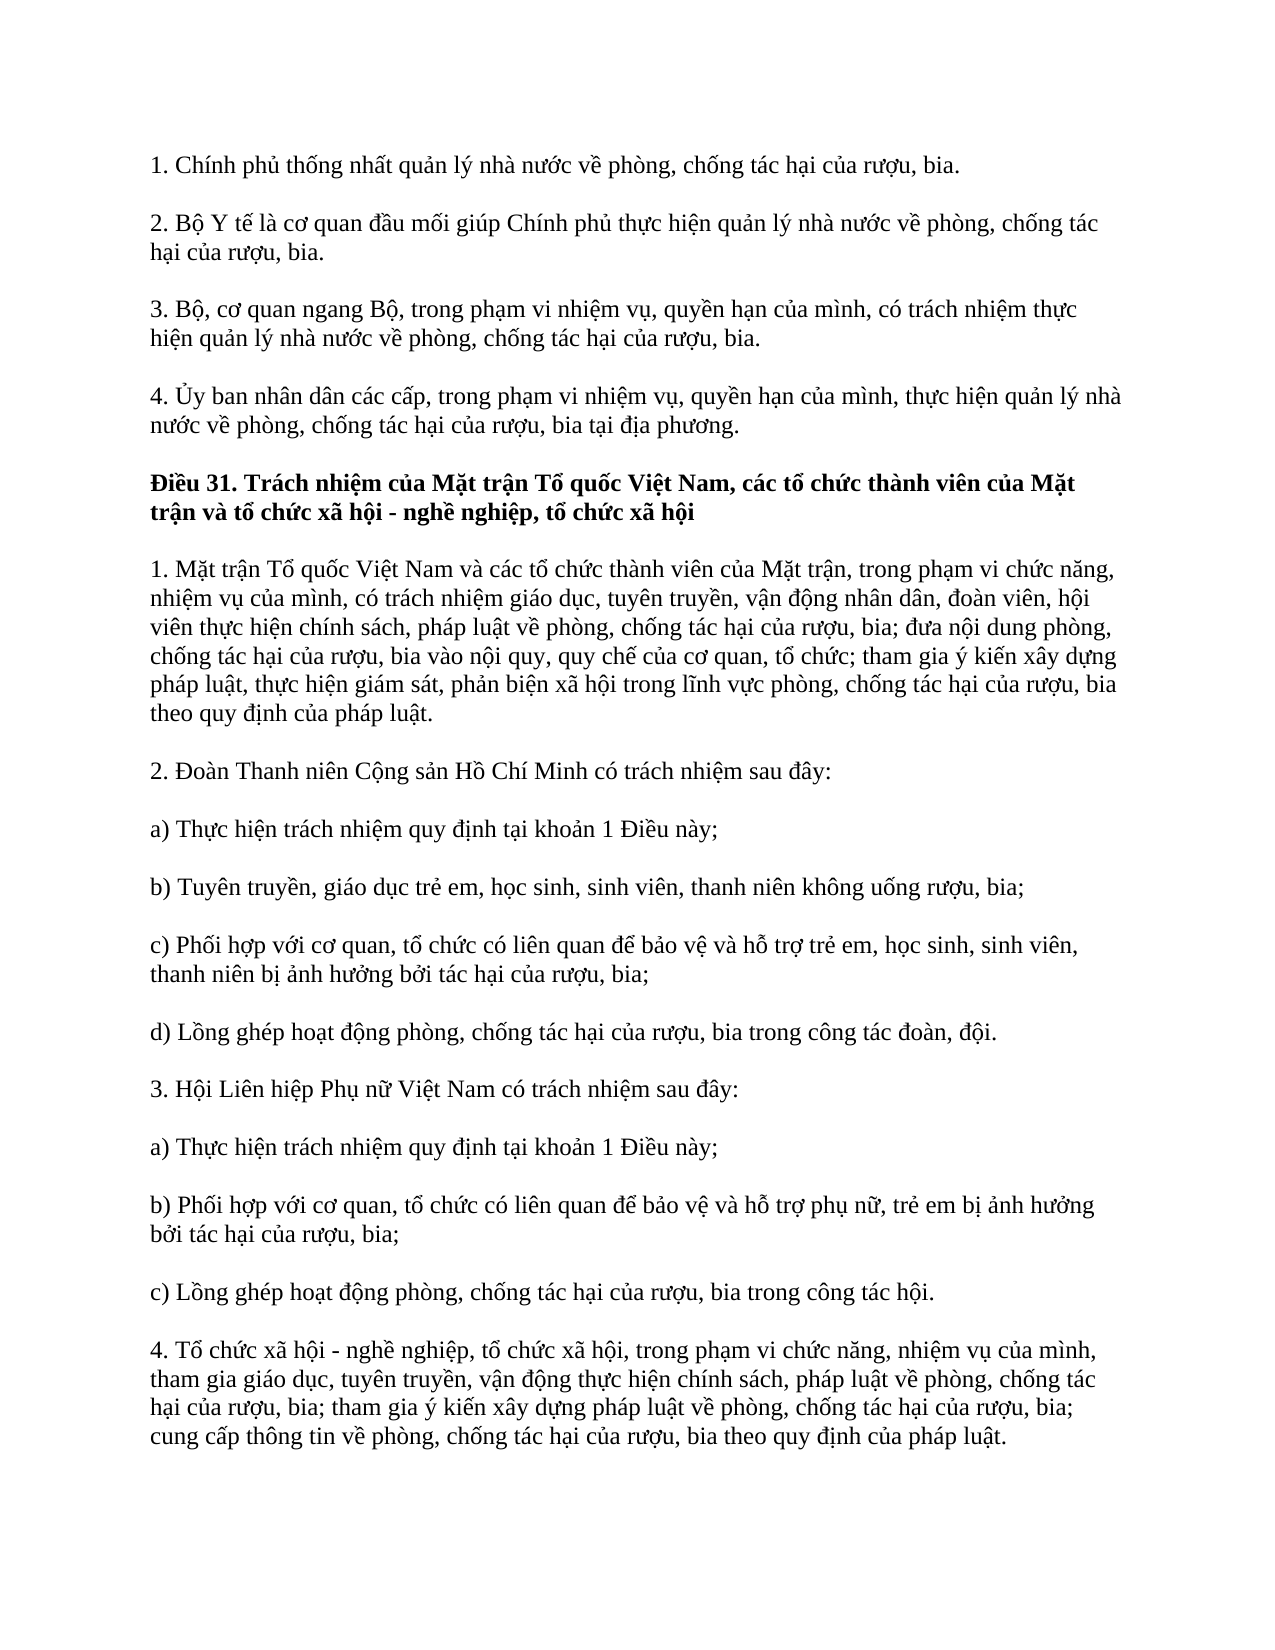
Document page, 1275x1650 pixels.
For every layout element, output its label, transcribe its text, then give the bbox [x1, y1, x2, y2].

text b) Phối hợp với cơ quan, tổ chức có liên quan để bảo vệ và hỗ trợ phụ nữ, trẻ em bị ảnh hưởng bởi tác hại của rượu, bia; [150, 1190, 1125, 1248]
text 1. Chính phủ thống nhất quản lý nhà nước về phòng, chống tác hại của rượu, bia. [150, 150, 1125, 179]
text d) Lồng ghép hoạt động phòng, chống tác hại của rượu, bia trong công tác đoàn, đội. [150, 1017, 1125, 1045]
text 1. Mặt trận Tổ quốc Việt Nam và các tổ chức thành viên của Mặt trận, trong phạm vi chức năng, nhiệm vụ của mình, có trách nhiệm giáo dục, tuyên truyền, vận động nhân dân, đoàn viên, hội viên thực hiện chính sách, pháp luật về phòng, chống tác hại của rượu, bia; đưa nội dung phòng, chống tác hại của rượu, bia vào nội quy, quy chế của cơ quan, tổ chức; tham gia ý kiến xây dựng pháp luật, thực hiện giám sát, phản biện xã hội trong lĩnh vực phòng, chống tác hại của rượu, bia theo quy định của pháp luật. [150, 554, 1125, 727]
text 3. Hội Liên hiệp Phụ nữ Việt Nam có trách nhiệm sau đây: [150, 1074, 1125, 1103]
text 2. Bộ Y tế là cơ quan đầu mối giúp Chính phủ thực hiện quản lý nhà nước về phòng, chống tác hại của rượu, bia. [150, 208, 1125, 265]
text a) Thực hiện trách nhiệm quy định tại khoản 1 Điều này; [150, 1132, 1125, 1161]
text Điều 31. Trách nhiệm của Mặt trận Tổ quốc Việt Nam, các tổ chức thành viên của Mặt trận và tổ chức xã hội - nghề nghiệp, tổ chức xã hội [150, 468, 1125, 525]
text 4. Ủy ban nhân dân các cấp, trong phạm vi nhiệm vụ, quyền hạn của mình, thực hiện quản lý nhà nước về phòng, chống tác hại của rượu, bia tại địa phương. [150, 381, 1125, 439]
text 2. Đoàn Thanh niên Cộng sản Hồ Chí Minh có trách nhiệm sau đây: [150, 756, 1125, 785]
text c) Lồng ghép hoạt động phòng, chống tác hại của rượu, bia trong công tác hội. [150, 1277, 1125, 1306]
text 3. Bộ, cơ quan ngang Bộ, trong phạm vi nhiệm vụ, quyền hạn của mình, có trách nhiệm thực hiện quản lý nhà nước về phòng, chống tác hại của rượu, bia. [150, 294, 1125, 352]
text c) Phối hợp với cơ quan, tổ chức có liên quan để bảo vệ và hỗ trợ trẻ em, học sinh, sinh viên, thanh niên bị ảnh hưởng bởi tác hại của rượu, bia; [150, 930, 1125, 987]
text 4. Tổ chức xã hội - nghề nghiệp, tổ chức xã hội, trong phạm vi chức năng, nhiệm vụ của mình, tham gia giáo dục, tuyên truyền, vận động thực hiện chính sách, pháp luật về phòng, chống tác hại của rượu, bia; tham gia ý kiến xây dựng pháp luật về phòng, chống tác hại của rượu, bia; cung cấp thông tin về phòng, chống tác hại của rượu, bia theo quy định của pháp luật. [150, 1335, 1125, 1450]
text b) Tuyên truyền, giáo dục trẻ em, học sinh, sinh viên, thanh niên không uống rượu, bia; [150, 872, 1125, 901]
text a) Thực hiện trách nhiệm quy định tại khoản 1 Điều này; [150, 814, 1125, 843]
